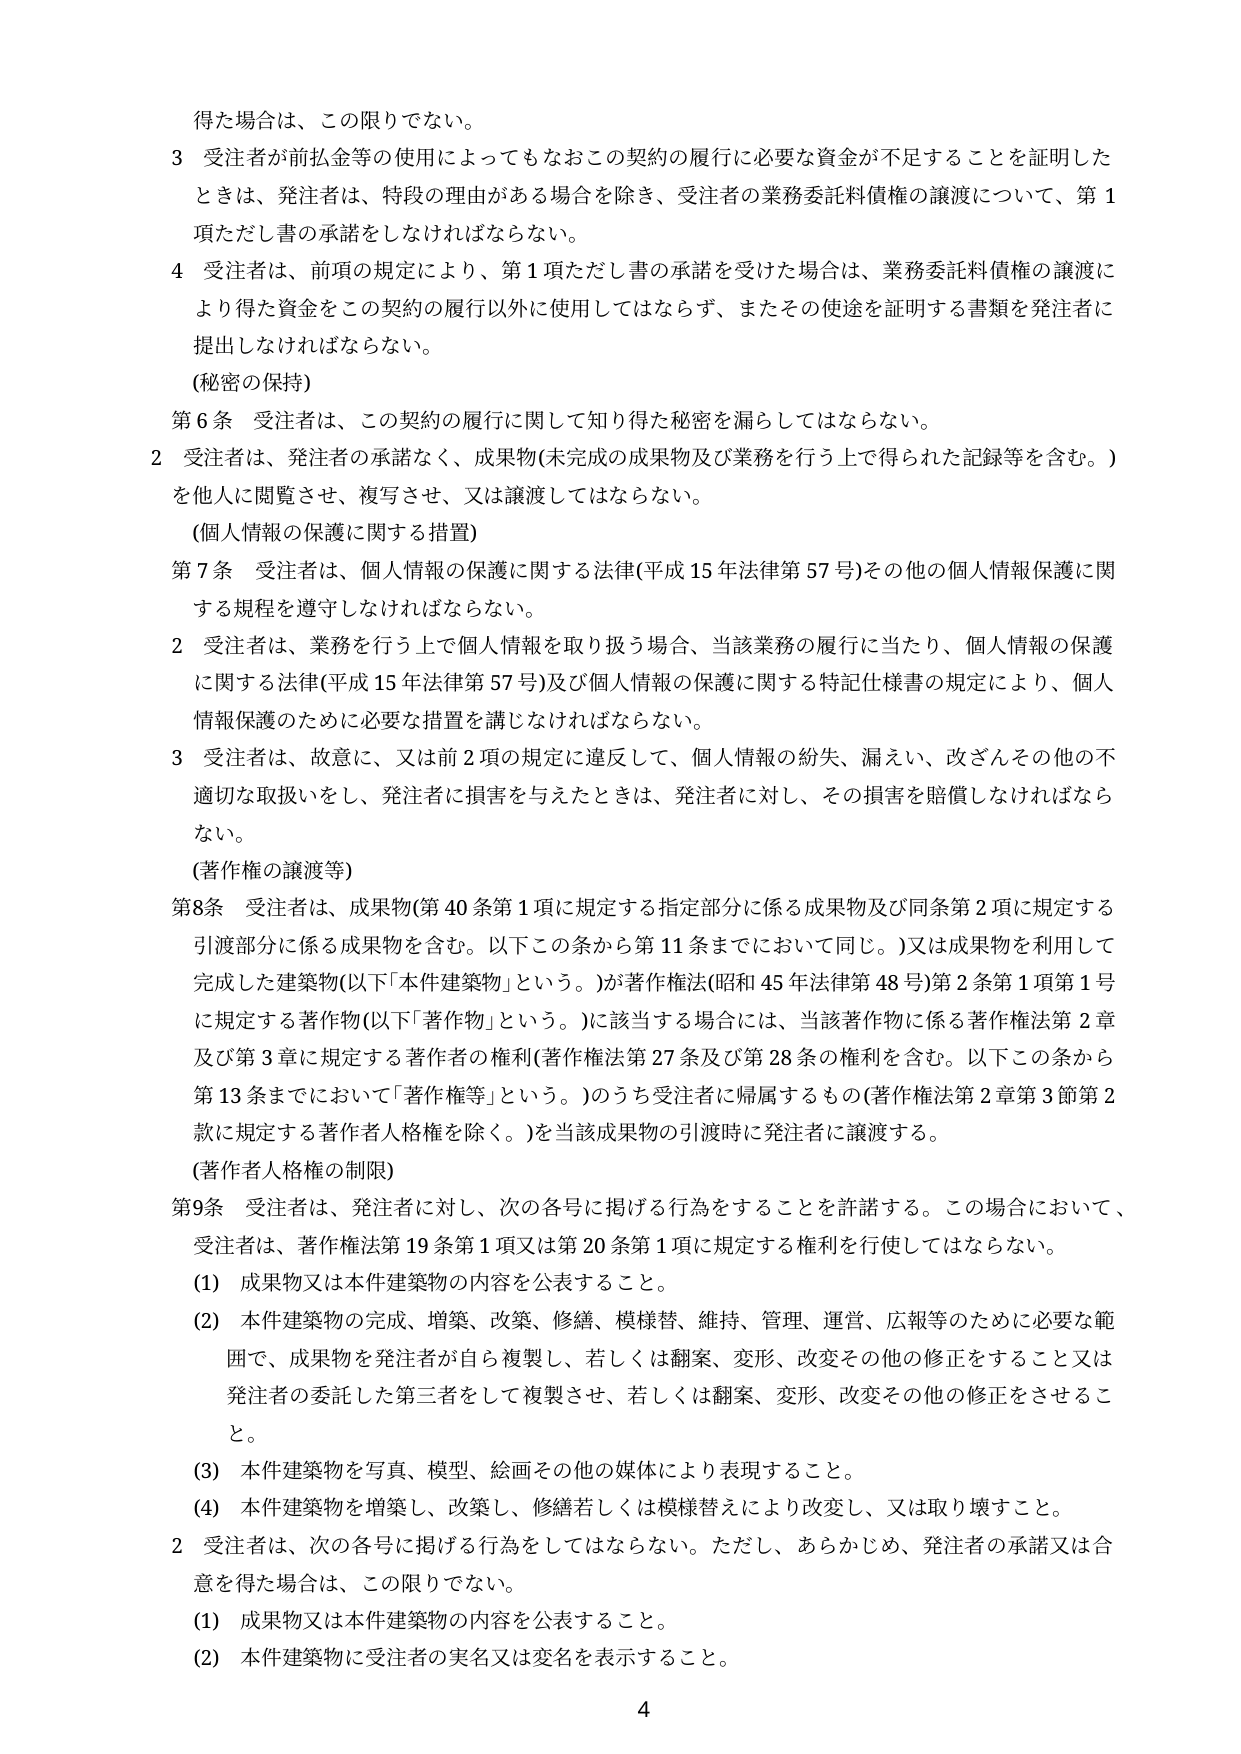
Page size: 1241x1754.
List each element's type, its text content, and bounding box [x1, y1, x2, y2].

text (著作権の譲渡等) [171, 851, 1116, 888]
text 第7条 受注者は、個人情報の保護に関する法律(平成15年法律第57号)その他の個人情報保護に関する規程を遵守しなければならない。 [171, 551, 1116, 626]
list 成果物又は本件建築物の内容を公表すること。 [193, 1601, 1116, 1638]
list 本件建築物の完成、増築、改築、修繕、模様替、維持、管理、運営、広報等のために必要な範囲で、成果物を発注者が自ら複製し、若しくは翻案、変形、改変その他の修正をすること又は発注者の委託した第三者をして複製させ、若しくは翻案、変形、改変その他の修正をさせること。 [193, 1301, 1116, 1451]
text (個人情報の保護に関する措置) [192, 513, 1116, 551]
list 受注者は、故意に、又は前2項の規定に違反して、個人情報の紛失、漏えい、改ざんその他の不適切な取扱いをし、発注者に損害を与えたときは、発注者に対し、その損害を賠償しなければならない。 [171, 738, 1116, 851]
list 本件建築物に受注者の実名又は変名を表示すること。 [193, 1638, 1116, 1676]
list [171, 101, 1116, 138]
text (著作者人格権の制限) [192, 1151, 1116, 1188]
list 受注者は、発注者に対し、次の各号に掲げる行為をすることを許諾する。この場合において、受注者は、著作権法第19条第1項又は第20条第1項に規定する権利を行使してはならない。 [171, 1188, 1116, 1263]
list 本件建築物を写真、模型、絵画その他の媒体により表現すること。 [193, 1451, 1116, 1488]
list 受注者は、次の各号に掲げる行為をしてはならない。ただし、あらかじめ、発注者の承諾又は合意を得た場合は、この限りでない。 [171, 1526, 1116, 1601]
list 成果物又は本件建築物の内容を公表すること。 [193, 1263, 1116, 1301]
list 受注者は、業務を行う上で個人情報を取り扱う場合、当該業務の履行に当たり、個人情報の保護に関する法律(平成15年法律第57号)及び個人情報の保護に関する特記仕様書の規定により、個人情報保護のために必要な措置を講じなければならない。 [171, 626, 1116, 738]
list 受注者は、前項の規定により、第1項ただし書の承諾を受けた場合は、業務委託料債権の譲渡により得た資金をこの契約の履行以外に使用してはならず、またその使途を証明する書類を発注者に提出しなければならない。 [171, 251, 1116, 363]
list (秘密の保持) [171, 363, 1116, 401]
list 受注者は、成果物(第40条第1項に規定する指定部分に係る成果物及び同条第2項に規定する引渡部分に係る成果物を含む。以下この条から第11条までにおいて同じ。)又は成果物を利用して完成した建築物(以下｢本件建築物｣という。)が著作権法(昭和45年法律第48号)第2条第1項第1号に規定する著作物(以下｢著作物｣という。)に該当する場合には、当該著作物に係る著作権法第2章及び第3章に規定する著作者の権利(著作権法第27条及び第28条の権利を含む。以下この条から第13条までにおいて｢著作権等｣という。)のうち受注者に帰属するもの(著作権法第2章第3節第2款に規定する著作者人格権を除く。)を当該成果物の引渡時に発注者に譲渡する。 [171, 888, 1116, 1151]
list 本件建築物を増築し、改築し、修繕若しくは模様替えにより改変し、又は取り壊すこと。 [193, 1488, 1116, 1526]
list 2 受注者は、発注者の承諾なく、成果物(未完成の成果物及び業務を行う上で得られた記録等を含む。)を他人に閲覧させ、複写させ、又は譲渡してはならない。 [150, 438, 1116, 513]
list 受注者が前払金等の使用によってもなおこの契約の履行に必要な資金が不足することを証明したときは、発注者は、特段の理由がある場合を除き、受注者の業務委託料債権の譲渡について、第1項ただし書の承諾をしなければならない。 [171, 138, 1116, 251]
list 第6条 受注者は、この契約の履行に関して知り得た秘密を漏らしてはならない。 [171, 401, 1116, 438]
